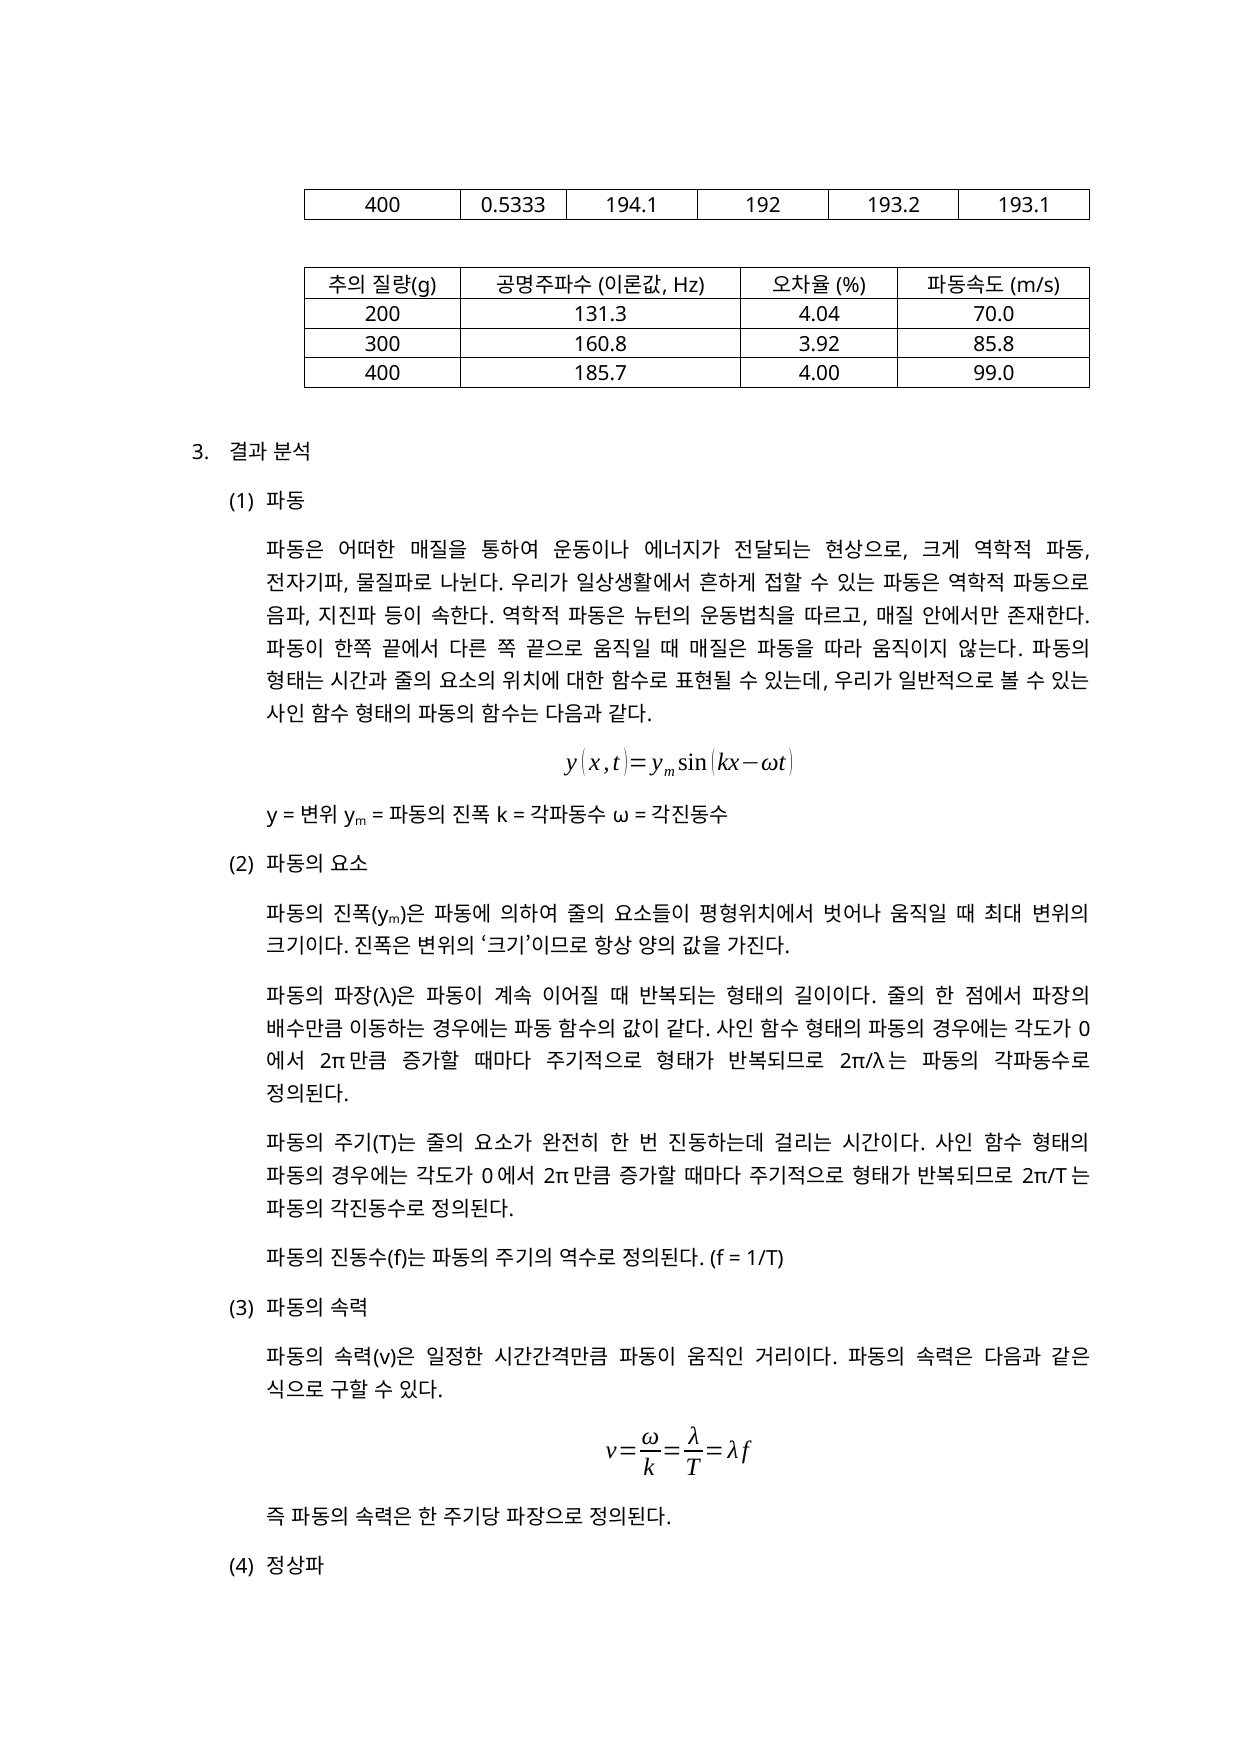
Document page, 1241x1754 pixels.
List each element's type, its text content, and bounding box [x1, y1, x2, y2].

table_cell 99.0 [898, 358, 1089, 387]
list 파동의 진동수(f)는 파동의 주기의 역수로 정의된다. (f = 1/T) [267, 1241, 1090, 1272]
table_cell 192 [698, 190, 828, 218]
list 파동의 파장(λ)은 파동이 계속 이어질 때 반복되는 형태의 길이이다. 줄의 한 점에서 파장의 배수만큼 이동하는 경우에는 파동 함수의 값이 같다. 사인 함수 형태의 파동의 경우에는 각도가 0에서 2π만큼 증가할 때마다 주기적으로 형태가 반복되므로 2π/λ는 파동의 각파동수로 정의된다. [267, 979, 1090, 1108]
table_header 파동속도 (m/s) [898, 268, 1089, 298]
list 결과 분석 [192, 435, 1090, 465]
table_cell 193.1 [959, 190, 1089, 218]
table_cell 194.1 [567, 190, 697, 218]
list 파동의 속력 [229, 1291, 1090, 1321]
table_cell 300 [305, 329, 460, 357]
table_cell 4.00 [741, 358, 897, 387]
table_cell 185.7 [461, 358, 740, 387]
list 파동의 진폭(ym)은 파동에 의하여 줄의 요소들이 평형위치에서 벗어나 움직일 때 최대 변위의 크기이다. 진폭은 변위의 ‘크기’이므로 항상 양의 값을 가진다. [267, 897, 1090, 960]
table_header 오차율 (%) [741, 268, 897, 298]
table_cell 85.8 [898, 329, 1089, 357]
table_cell 200 [305, 299, 460, 328]
table_cell 400 [305, 190, 460, 218]
table_cell 400 [305, 358, 460, 387]
table_cell 160.8 [461, 329, 740, 357]
table_header 공명주파수 (이론값, Hz) [461, 268, 740, 298]
table_cell 0.5333 [461, 190, 566, 218]
list 파동의 요소 [229, 848, 1090, 878]
list 파동은 어떠한 매질을 통하여 운동이나 에너지가 전달되는 현상으로, 크게 역학적 파동, 전자기파, 물질파로 나뉜다. 우리가 일상생활에서 흔하게 접할 수 있는 파동은 역학적 파동으로 음파, 지진파 등이 속한다. 역학적 파동은 뉴턴의 운동법칙을 따르고, 매질 안에서만 존재한다. 파동이 한쪽 끝에서 다른 쪽 끝으로 움직일 때 매질은 파동을 따라 움직이지 않는다. 파동의 형태는 시간과 줄의 요소의 위치에 대한 함수로 표현될 수 있는데, 우리가 일반적으로 볼 수 있는 사인 함수 형태의 파동의 함수는 다음과 같다. [267, 534, 1090, 728]
table_cell 70.0 [898, 299, 1089, 328]
table_header 추의 질량(g) [305, 268, 460, 298]
list 정상파 [229, 1549, 1090, 1580]
table_cell 4.04 [741, 299, 897, 328]
table_cell 193.2 [829, 190, 958, 218]
list 즉 파동의 속력은 한 주기당 파장으로 정의된다. [267, 1500, 1090, 1530]
table_cell 3.92 [741, 329, 897, 357]
table_cell 131.3 [461, 299, 740, 328]
list 파동 [229, 484, 1090, 515]
list 파동의 속력(v)은 일정한 시간간격만큼 파동이 움직인 거리이다. 파동의 속력은 다음과 같은 식으로 구할 수 있다. [267, 1340, 1090, 1403]
list y = 변위 ym = 파동의 진폭 k = 각파동수 ω = 각진동수 [267, 798, 1090, 829]
list 파동의 주기(T)는 줄의 요소가 완전히 한 번 진동하는데 걸리는 시간이다. 사인 함수 형태의 파동의 경우에는 각도가 0에서 2π만큼 증가할 때마다 주기적으로 형태가 반복되므로 2π/T는 파동의 각진동수로 정의된다. [267, 1127, 1090, 1222]
